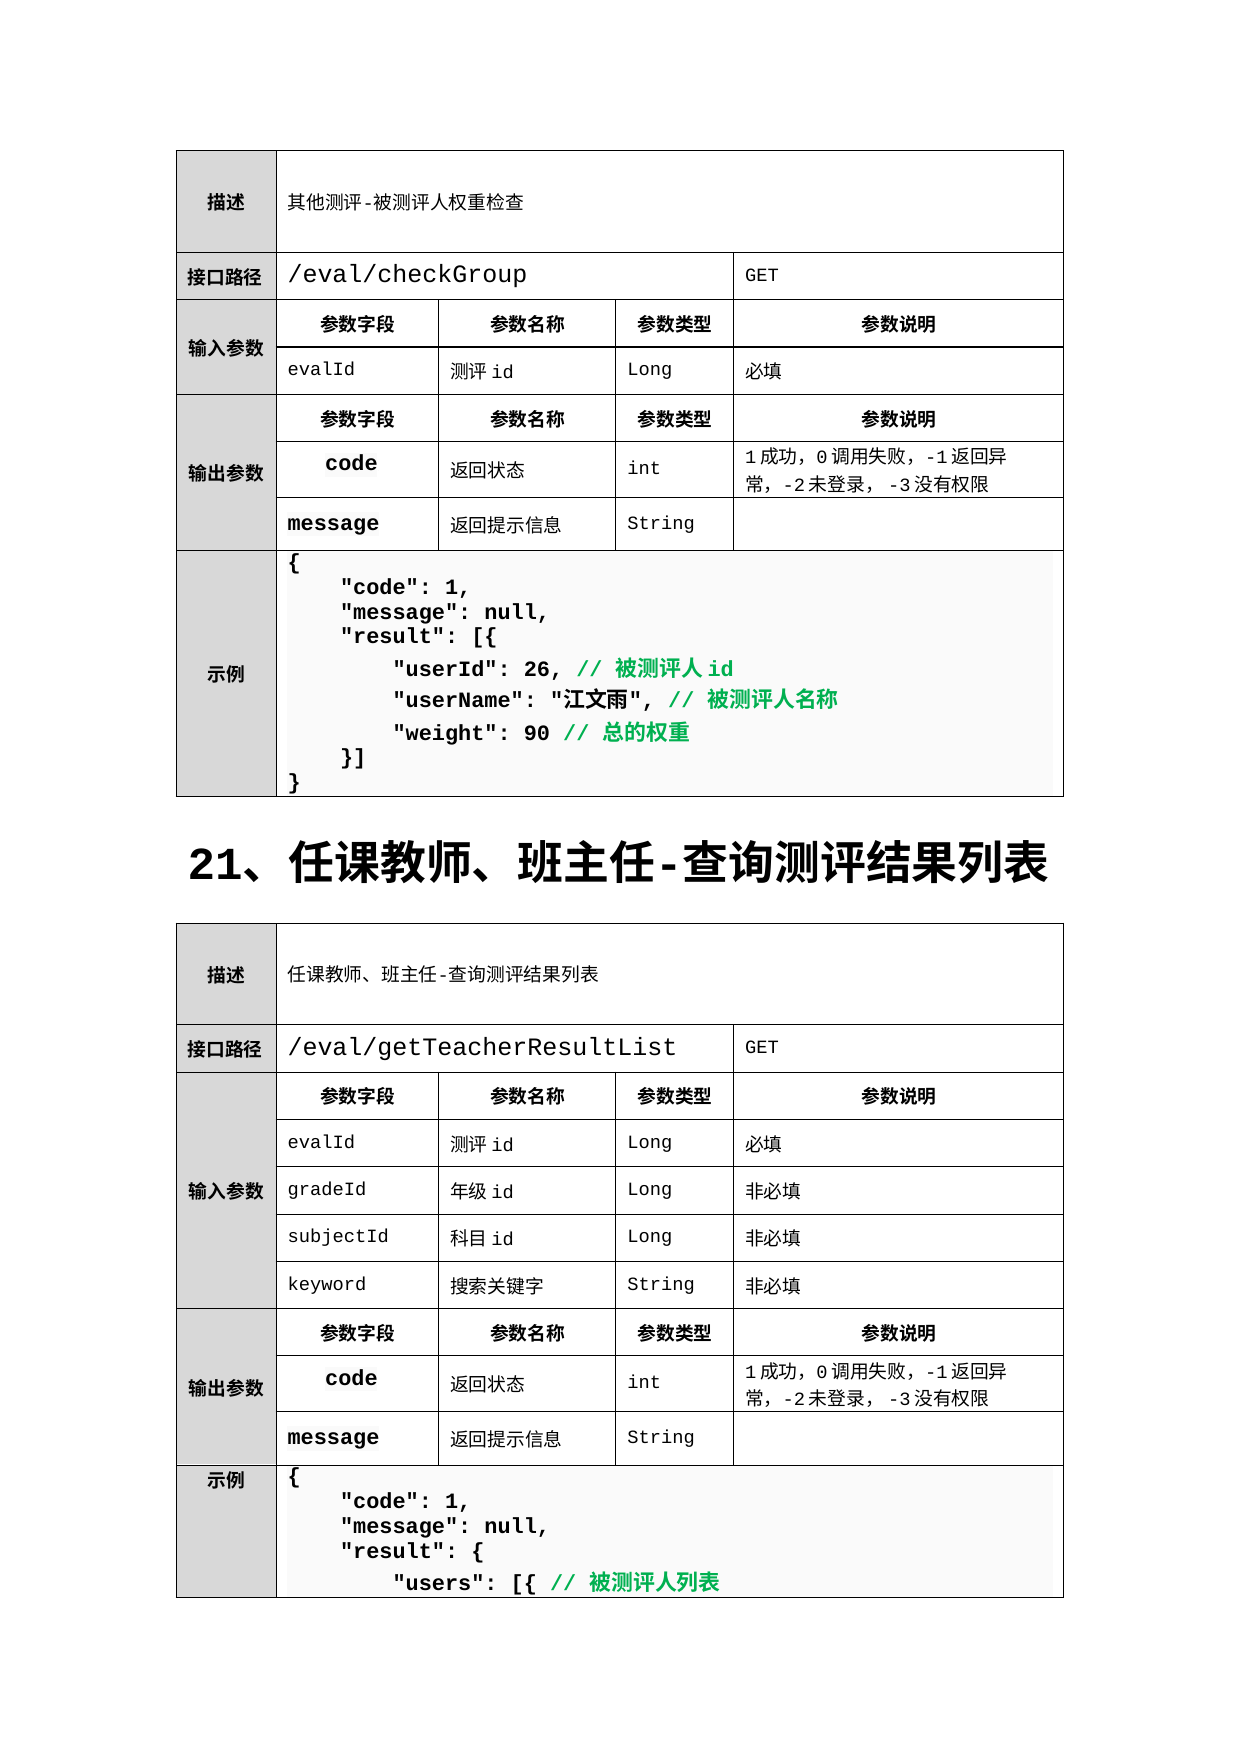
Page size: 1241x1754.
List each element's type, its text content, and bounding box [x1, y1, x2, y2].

table_cell 示例 [177, 1466, 276, 1597]
table_header 描述 [177, 924, 276, 1024]
table_cell evalId [277, 1120, 438, 1166]
table_cell 必填 [734, 348, 1063, 394]
table_cell [734, 498, 1063, 550]
table_cell 参数字段 [277, 1309, 438, 1355]
table_cell 接口路径 [177, 253, 276, 299]
table_cell String [616, 1262, 733, 1308]
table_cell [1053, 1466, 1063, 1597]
table_cell 参数名称 [439, 300, 615, 346]
table_cell String [616, 1412, 733, 1464]
table_cell Long [616, 1167, 733, 1213]
table_cell String [616, 498, 733, 550]
table_cell 返回状态 [439, 1356, 615, 1411]
table_cell 输出参数 [177, 1309, 276, 1464]
table_cell 参数名称 [439, 395, 615, 441]
table_cell 非必填 [734, 1167, 1063, 1213]
table_cell 1成功，0调用失败，-1返回异常，-2未登录， -3没有权限 [734, 1356, 1063, 1411]
table_cell 参数说明 [734, 395, 1063, 441]
table_cell 接口路径 [177, 1025, 276, 1072]
table_cell 参数说明 [734, 1309, 1063, 1355]
table_header 描述 [177, 151, 276, 252]
table_cell 1成功，0调用失败，-1返回异常，-2未登录， -3没有权限 [734, 442, 1063, 497]
table_cell Long [616, 1215, 733, 1261]
subtitle 任课教师、班主任-查询测评结果列表 [187, 826, 1053, 893]
table_cell 参数说明 [734, 1073, 1063, 1119]
table_cell /eval/getTeacherResultList [277, 1025, 733, 1072]
table_cell evalId [277, 348, 438, 394]
table_cell 示例 [177, 551, 276, 796]
table_cell 测评id [439, 1120, 615, 1166]
table_cell subjectId [277, 1215, 438, 1261]
table_cell 测评id [439, 348, 615, 394]
table_cell 参数字段 [277, 1073, 438, 1119]
table_cell 搜索关键字 [439, 1262, 615, 1308]
table_header 其他测评-被测评人权重检查 [277, 151, 1063, 252]
table_cell code" [277, 442, 438, 497]
table_cell message [277, 498, 438, 550]
table_cell gradeId [277, 1167, 438, 1213]
table_cell GET [734, 1025, 1063, 1072]
table_cell 参数类型 [616, 300, 733, 346]
table_cell 非必填 [734, 1262, 1063, 1308]
table_cell 输出参数 [177, 395, 276, 550]
table_cell 参数字段 [277, 395, 438, 441]
table_cell 必填 [734, 1120, 1063, 1166]
table_cell 参数类型 [616, 395, 733, 441]
table_cell /eval/checkGroup [277, 253, 733, 299]
table_cell 输入参数 [177, 1073, 276, 1308]
table_cell int [616, 442, 733, 497]
table_cell 参数类型 [616, 1309, 733, 1355]
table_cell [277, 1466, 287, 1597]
table_cell Long [616, 1120, 733, 1166]
table_cell 返回状态 [439, 442, 615, 497]
table_header 任课教师、班主任-查询测评结果列表 [277, 924, 1063, 1024]
table_cell [734, 1412, 1063, 1464]
table_cell keyword [277, 1262, 438, 1308]
table_cell 非必填 [734, 1215, 1063, 1261]
table_cell int [616, 1356, 733, 1411]
table_cell 参数名称 [439, 1073, 615, 1119]
table_cell 参数类型 [616, 1073, 733, 1119]
table_cell Long [616, 348, 733, 394]
table_cell message [277, 1412, 438, 1464]
table_cell code" [277, 1356, 438, 1411]
table_cell 输入参数 [177, 300, 276, 394]
table_cell 参数说明 [734, 300, 1063, 346]
table_cell 返回提示信息 [439, 498, 615, 550]
table_cell 参数名称 [439, 1309, 615, 1355]
table_cell 返回提示信息 [439, 1412, 615, 1464]
table_cell 年级id [439, 1167, 615, 1213]
table_cell 科目id [439, 1215, 615, 1261]
table_cell GET [734, 253, 1063, 299]
table_cell 参数字段 [277, 300, 438, 346]
